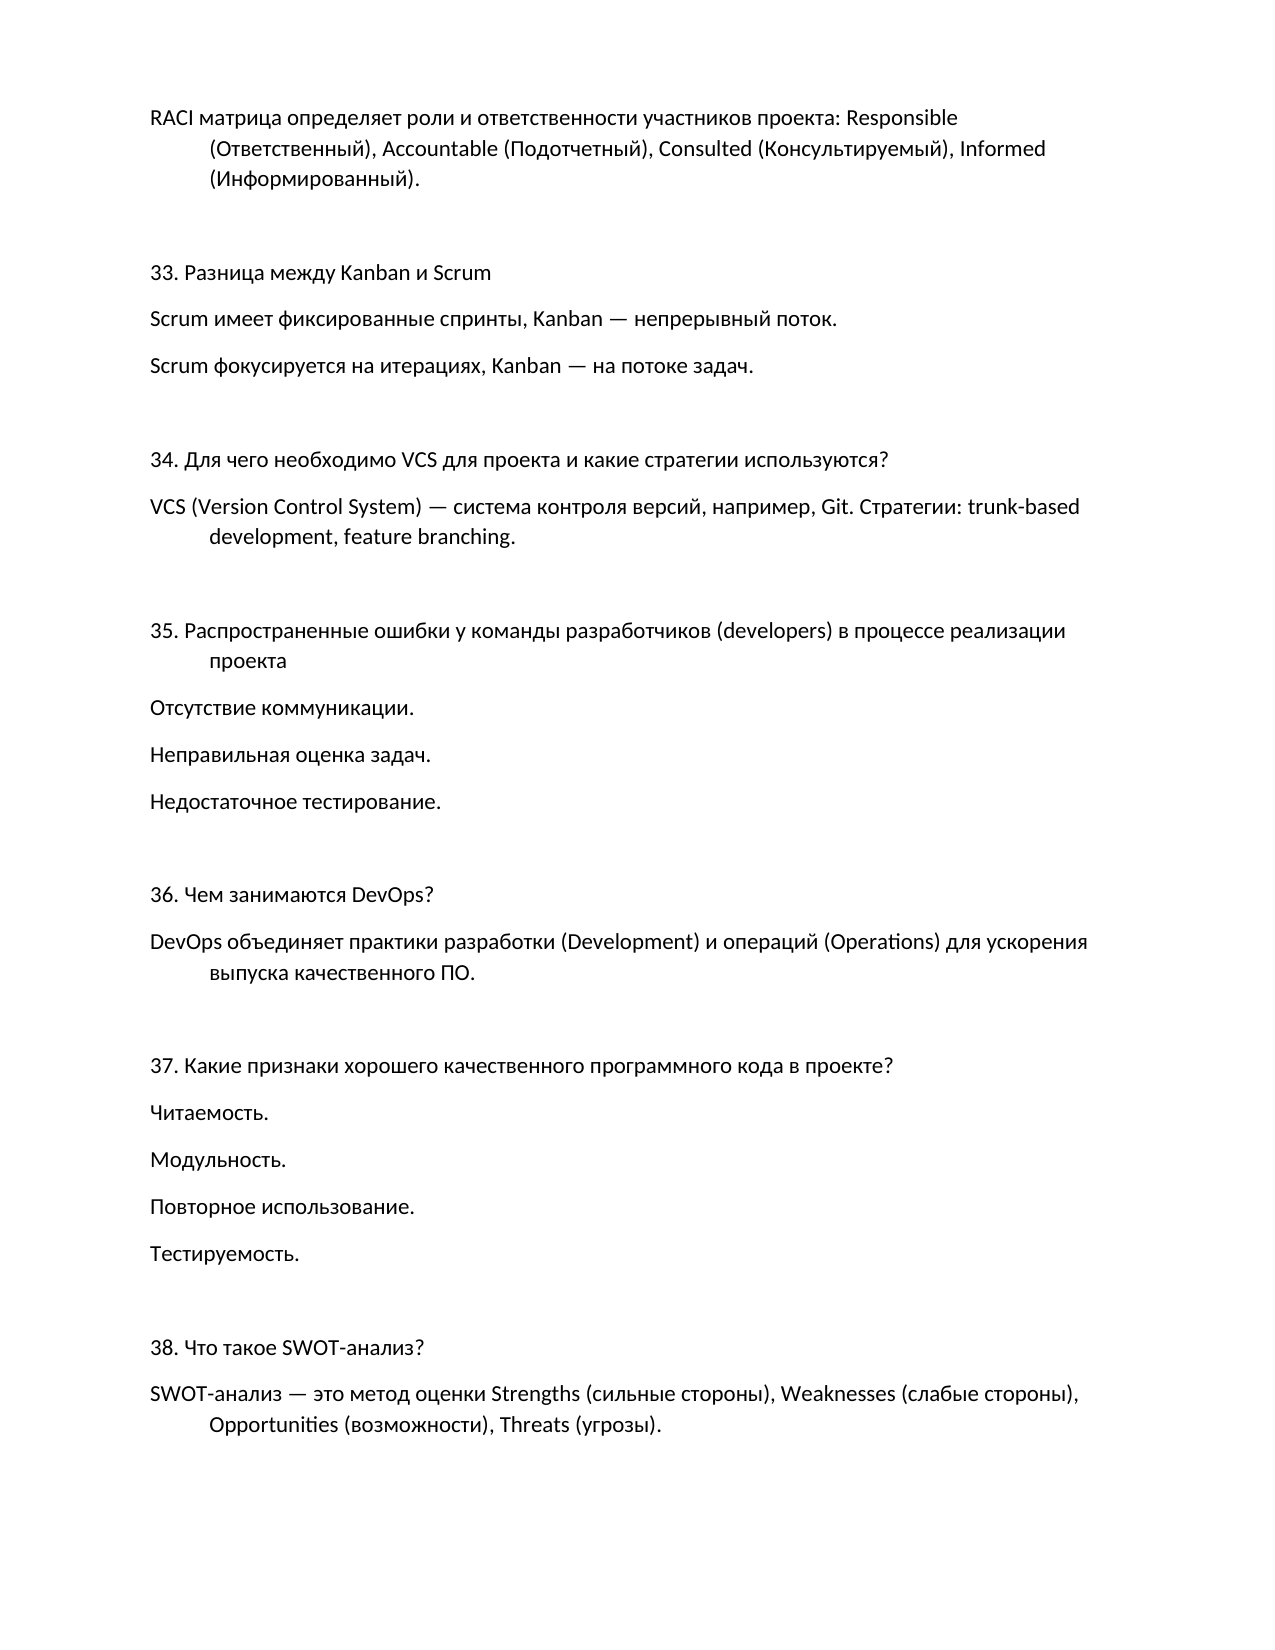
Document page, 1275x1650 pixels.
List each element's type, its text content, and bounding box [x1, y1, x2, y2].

text Тестируемость. [150, 1239, 1125, 1267]
text 33. Разница между Kanban и Scrum [150, 258, 1125, 286]
text RACI матрица определяет роли и ответственности участников проекта: Responsible (Ответственный), Accountable (Подотчетный), Consulted (Консультируемый), Informed (Информированный). [150, 103, 1125, 192]
text DevOps объединяет практики разработки (Development) и операций (Operations) для ускорения выпуска качественного ПО. [150, 927, 1125, 986]
text Scrum имеет фиксированные спринты, Kanban — непрерывный поток. [150, 304, 1125, 332]
text Неправильная оценка задач. [150, 740, 1125, 768]
text 35. Распространенные ошибки у команды разработчиков (developers) в процессе реализации проекта [150, 616, 1125, 674]
text 37. Какие признаки хорошего качественного программного кода в проекте? [150, 1051, 1125, 1079]
text VCS (Version Control System) — система контроля версий, например, Git. Стратегии: trunk-based development, feature branching. [150, 492, 1125, 550]
text Scrum фокусируется на итерациях, Kanban — на потоке задач. [150, 351, 1125, 379]
text Читаемость. [150, 1098, 1125, 1126]
text 36. Чем занимаются DevOps? [150, 881, 1125, 908]
text 38. Что такое SWOT-анализ? [150, 1333, 1125, 1361]
text 34. Для чего необходимо VCS для проекта и какие стратегии используются? [150, 445, 1125, 473]
text Модульность. [150, 1145, 1125, 1173]
text Отсутствие коммуникации. [150, 693, 1125, 721]
text Недостаточное тестирование. [150, 787, 1125, 815]
text Повторное использование. [150, 1192, 1125, 1220]
text SWOT-анализ — это метод оценки Strengths (сильные стороны), Weaknesses (слабые стороны), Opportunities (возможности), Threats (угрозы). [150, 1379, 1125, 1438]
